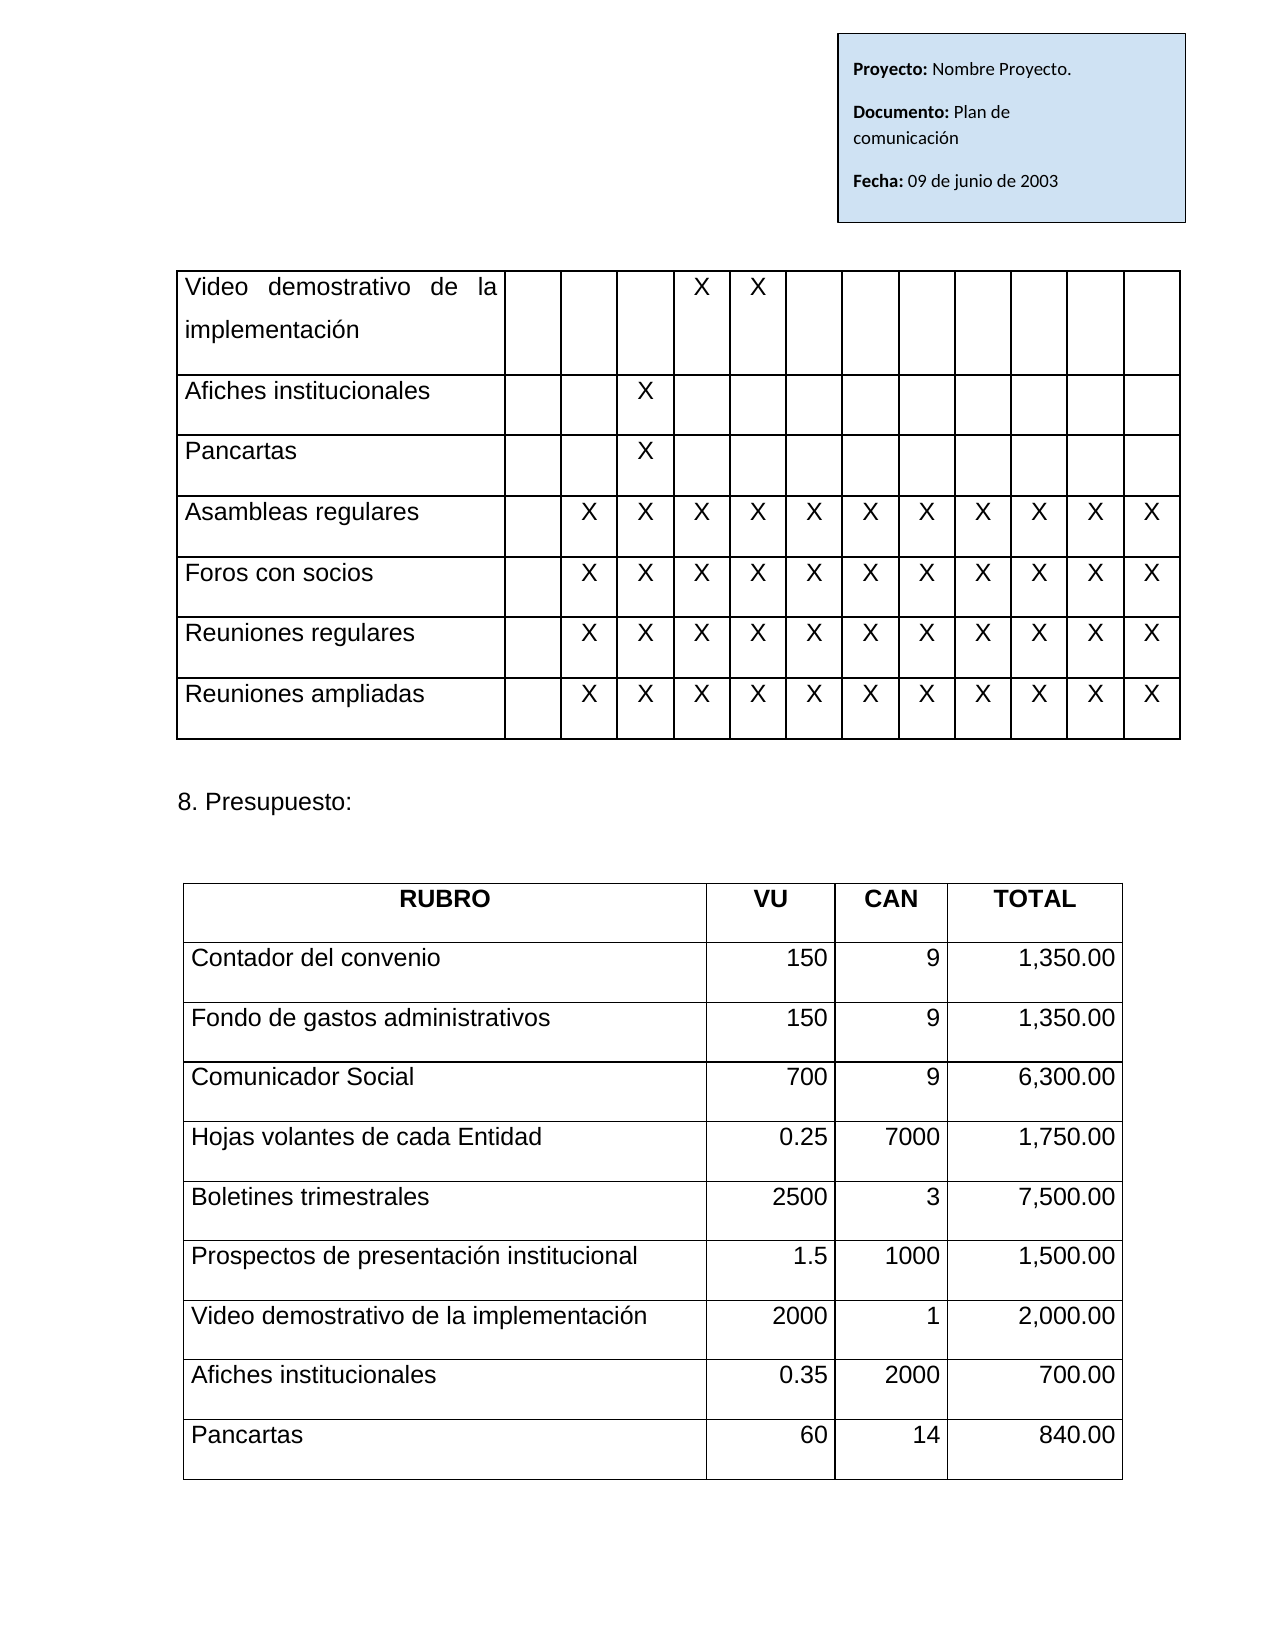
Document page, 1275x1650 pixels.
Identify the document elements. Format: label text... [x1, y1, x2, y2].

table_cell X [731, 272, 785, 374]
table_cell 0.25 [707, 1122, 834, 1181]
table_cell X [618, 679, 673, 737]
table_cell 1.5 [707, 1241, 834, 1300]
table_cell Reuniones ampliadas [178, 679, 504, 737]
table_cell [506, 376, 560, 434]
table_cell [956, 272, 1010, 374]
table_cell X [843, 679, 898, 737]
table_cell 700.00 [948, 1360, 1122, 1419]
table_cell X [900, 558, 954, 616]
table_cell [1125, 376, 1179, 434]
table_cell 1,350.00 [948, 1003, 1122, 1061]
table_cell X [675, 558, 729, 616]
table_cell X [675, 618, 729, 677]
table_cell X [1012, 679, 1066, 737]
table_header CAN [836, 884, 947, 942]
table_cell X [731, 618, 785, 677]
table_cell X [618, 497, 673, 556]
table_cell Video demostrativo de la implementación [178, 272, 504, 374]
table_cell 2000 [836, 1360, 947, 1419]
table_cell Comunicador Social [184, 1063, 706, 1121]
table_cell Prospectos de presentación institucional [184, 1241, 706, 1300]
table_cell Foros con socios [178, 558, 504, 616]
text 8. Presupuesto: [177, 787, 1098, 816]
table_cell X [562, 679, 616, 737]
table_cell [956, 376, 1010, 434]
table_cell X [618, 618, 673, 677]
table_cell 700 [707, 1063, 834, 1121]
table_cell X [787, 497, 841, 556]
table_cell X [1068, 618, 1123, 677]
table_cell 6,300.00 [948, 1063, 1122, 1121]
table_cell 0.35 [707, 1360, 834, 1419]
table_cell X [675, 679, 729, 737]
table_cell X [562, 618, 616, 677]
table_cell [731, 376, 785, 434]
table_cell [1068, 436, 1123, 495]
table_cell X [675, 497, 729, 556]
table_cell 1000 [836, 1241, 947, 1300]
table_cell [731, 436, 785, 495]
table_cell [1068, 272, 1123, 374]
table_cell [506, 679, 560, 737]
table_cell X [1068, 497, 1123, 556]
table_cell X [675, 272, 729, 374]
table_cell 9 [836, 1063, 947, 1121]
table_cell Video demostrativo de la implementación [184, 1301, 706, 1359]
table_cell X [900, 679, 954, 737]
table_cell X [1125, 497, 1179, 556]
table_cell [675, 376, 729, 434]
table_cell [506, 558, 560, 616]
table_cell 7000 [836, 1122, 947, 1181]
table_cell 9 [836, 1003, 947, 1061]
table_cell X [1068, 558, 1123, 616]
table_cell [562, 376, 616, 434]
table_cell Contador del convenio [184, 943, 706, 1002]
table_cell Pancartas [184, 1420, 706, 1478]
table_cell [900, 436, 954, 495]
table_cell Afiches institucionales [184, 1360, 706, 1419]
table_cell X [843, 618, 898, 677]
table_cell Reuniones regulares [178, 618, 504, 677]
table_cell [1012, 272, 1066, 374]
table_cell [675, 436, 729, 495]
table_cell X [1068, 679, 1123, 737]
table_cell 2,000.00 [948, 1301, 1122, 1359]
table_cell [562, 436, 616, 495]
table_cell X [1125, 679, 1179, 737]
table_cell [1012, 436, 1066, 495]
table_cell [900, 376, 954, 434]
table_cell X [731, 679, 785, 737]
table_cell X [562, 558, 616, 616]
table_cell [1125, 436, 1179, 495]
table_cell X [731, 558, 785, 616]
table_cell [787, 272, 841, 374]
table_cell [562, 272, 616, 374]
table_cell X [956, 558, 1010, 616]
table_cell 2000 [707, 1301, 834, 1359]
table_cell X [787, 618, 841, 677]
table_cell X [843, 497, 898, 556]
table_cell X [900, 618, 954, 677]
table_cell 9 [836, 943, 947, 1002]
table_header RUBRO [184, 884, 706, 942]
table_cell [787, 436, 841, 495]
table_cell 3 [836, 1182, 947, 1240]
table_cell X [787, 679, 841, 737]
table_cell X [956, 679, 1010, 737]
table_cell 150 [707, 943, 834, 1002]
table_cell X [618, 376, 673, 434]
table_cell [843, 436, 898, 495]
table_cell 840.00 [948, 1420, 1122, 1478]
table_cell Boletines trimestrales [184, 1182, 706, 1240]
table_cell 1,500.00 [948, 1241, 1122, 1300]
table_cell Afiches institucionales [178, 376, 504, 434]
table_header TOTAL [948, 884, 1122, 942]
table_cell Asambleas regulares [178, 497, 504, 556]
table_cell X [618, 558, 673, 616]
table_cell X [1125, 558, 1179, 616]
table_cell [506, 272, 560, 374]
table_cell 2500 [707, 1182, 834, 1240]
table_cell 7,500.00 [948, 1182, 1122, 1240]
table_cell X [900, 497, 954, 556]
table_cell X [787, 558, 841, 616]
table_cell 14 [836, 1420, 947, 1478]
table_cell [506, 436, 560, 495]
table_cell 1,350.00 [948, 943, 1122, 1002]
table_cell X [1012, 558, 1066, 616]
table_cell Pancartas [178, 436, 504, 495]
table_cell X [618, 436, 673, 495]
table_cell [1125, 272, 1179, 374]
table_cell X [956, 618, 1010, 677]
table_cell X [562, 497, 616, 556]
table_cell [1012, 376, 1066, 434]
table_cell X [1125, 618, 1179, 677]
table_header VU [707, 884, 834, 942]
table_cell Hojas volantes de cada Entidad [184, 1122, 706, 1181]
table_cell 60 [707, 1420, 834, 1478]
table_cell 1,750.00 [948, 1122, 1122, 1181]
table_cell [506, 497, 560, 556]
table_cell X [731, 497, 785, 556]
table_cell X [843, 558, 898, 616]
table_cell 150 [707, 1003, 834, 1061]
table_cell 1 [836, 1301, 947, 1359]
table_cell [1068, 376, 1123, 434]
table_cell [956, 436, 1010, 495]
table_cell [787, 376, 841, 434]
table_cell X [1012, 497, 1066, 556]
table_cell [506, 618, 560, 677]
table_cell Fondo de gastos administrativos [184, 1003, 706, 1061]
table_cell X [956, 497, 1010, 556]
table_cell [843, 376, 898, 434]
table_cell X [1012, 618, 1066, 677]
table_cell [618, 272, 673, 374]
table_cell [843, 272, 898, 374]
table_cell [900, 272, 954, 374]
